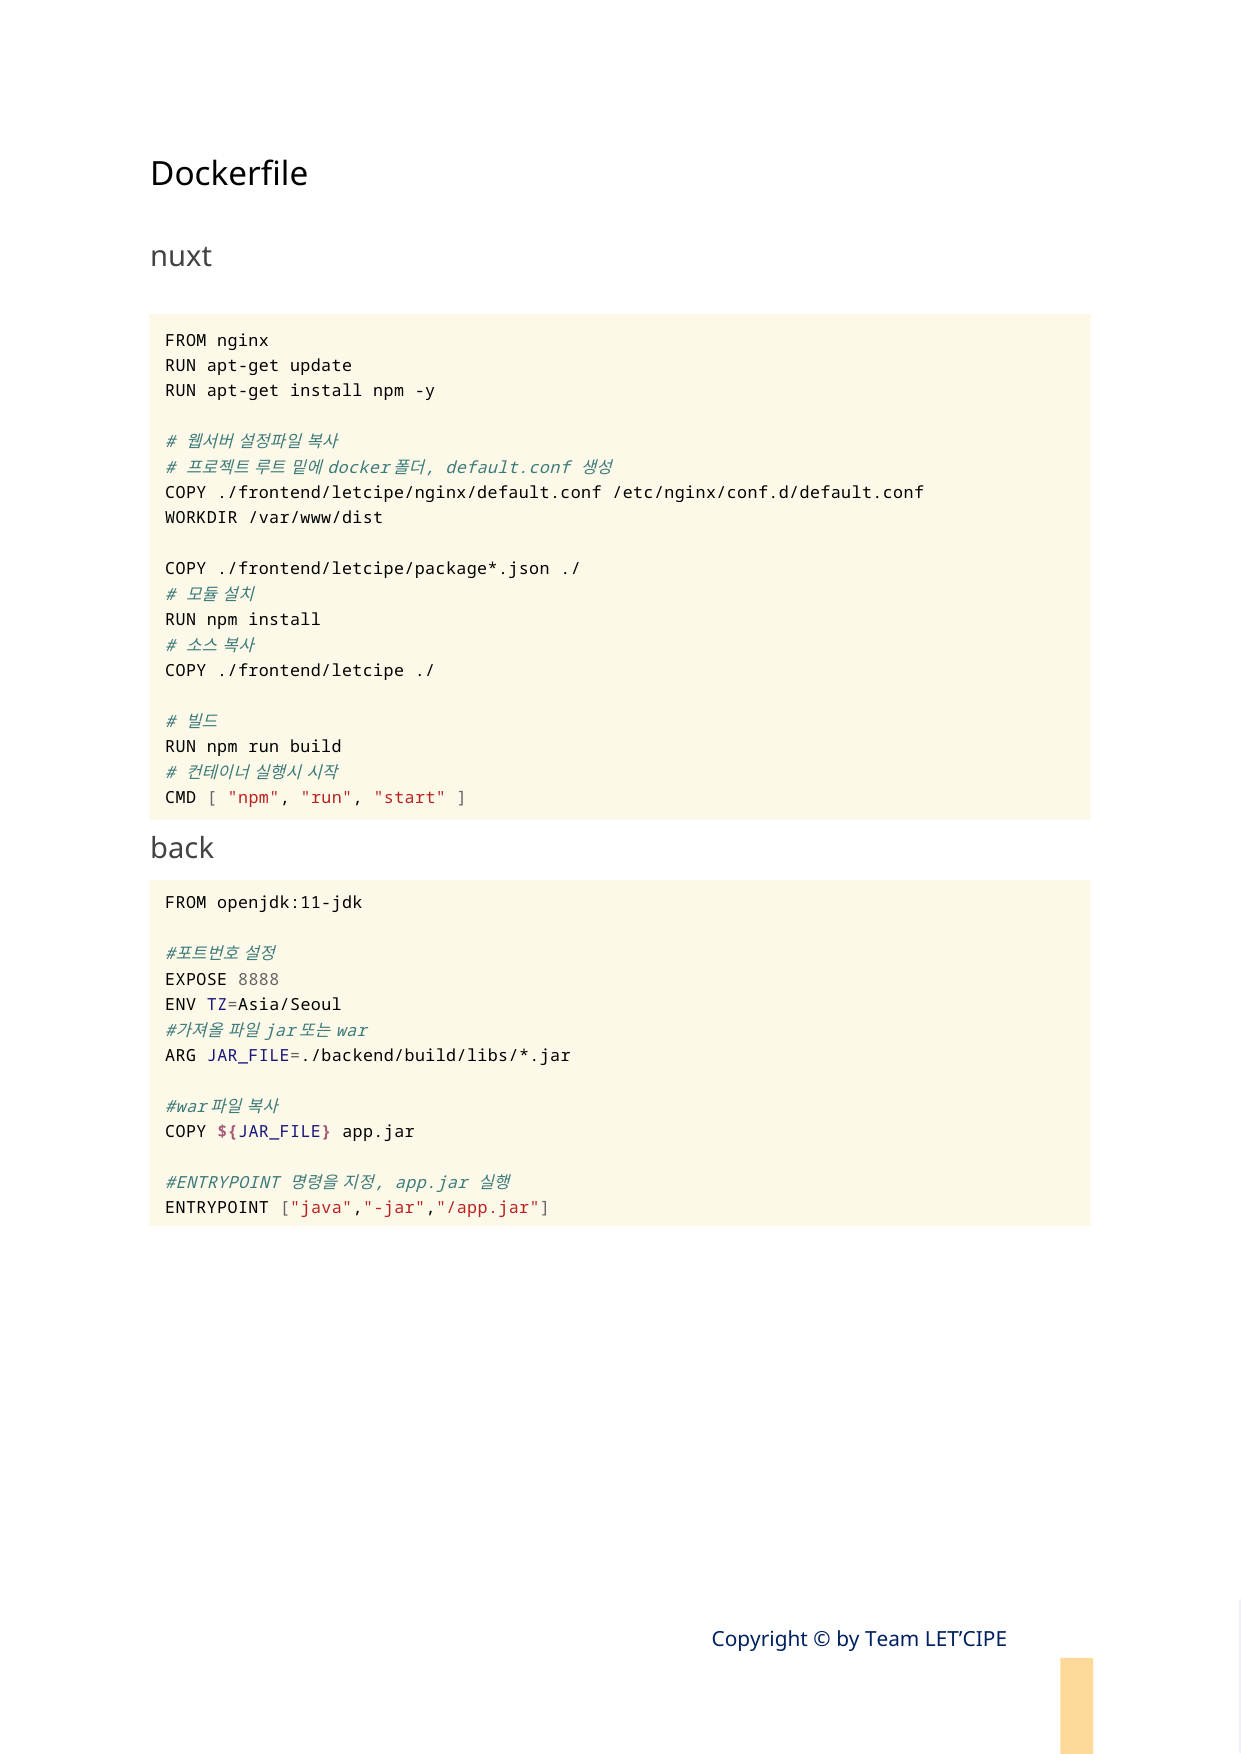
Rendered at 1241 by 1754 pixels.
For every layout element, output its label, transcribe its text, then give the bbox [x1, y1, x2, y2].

subtitle nuxt [150, 236, 1090, 275]
subtitle back [150, 820, 1090, 867]
subtitle Dockerfile [150, 150, 1090, 195]
